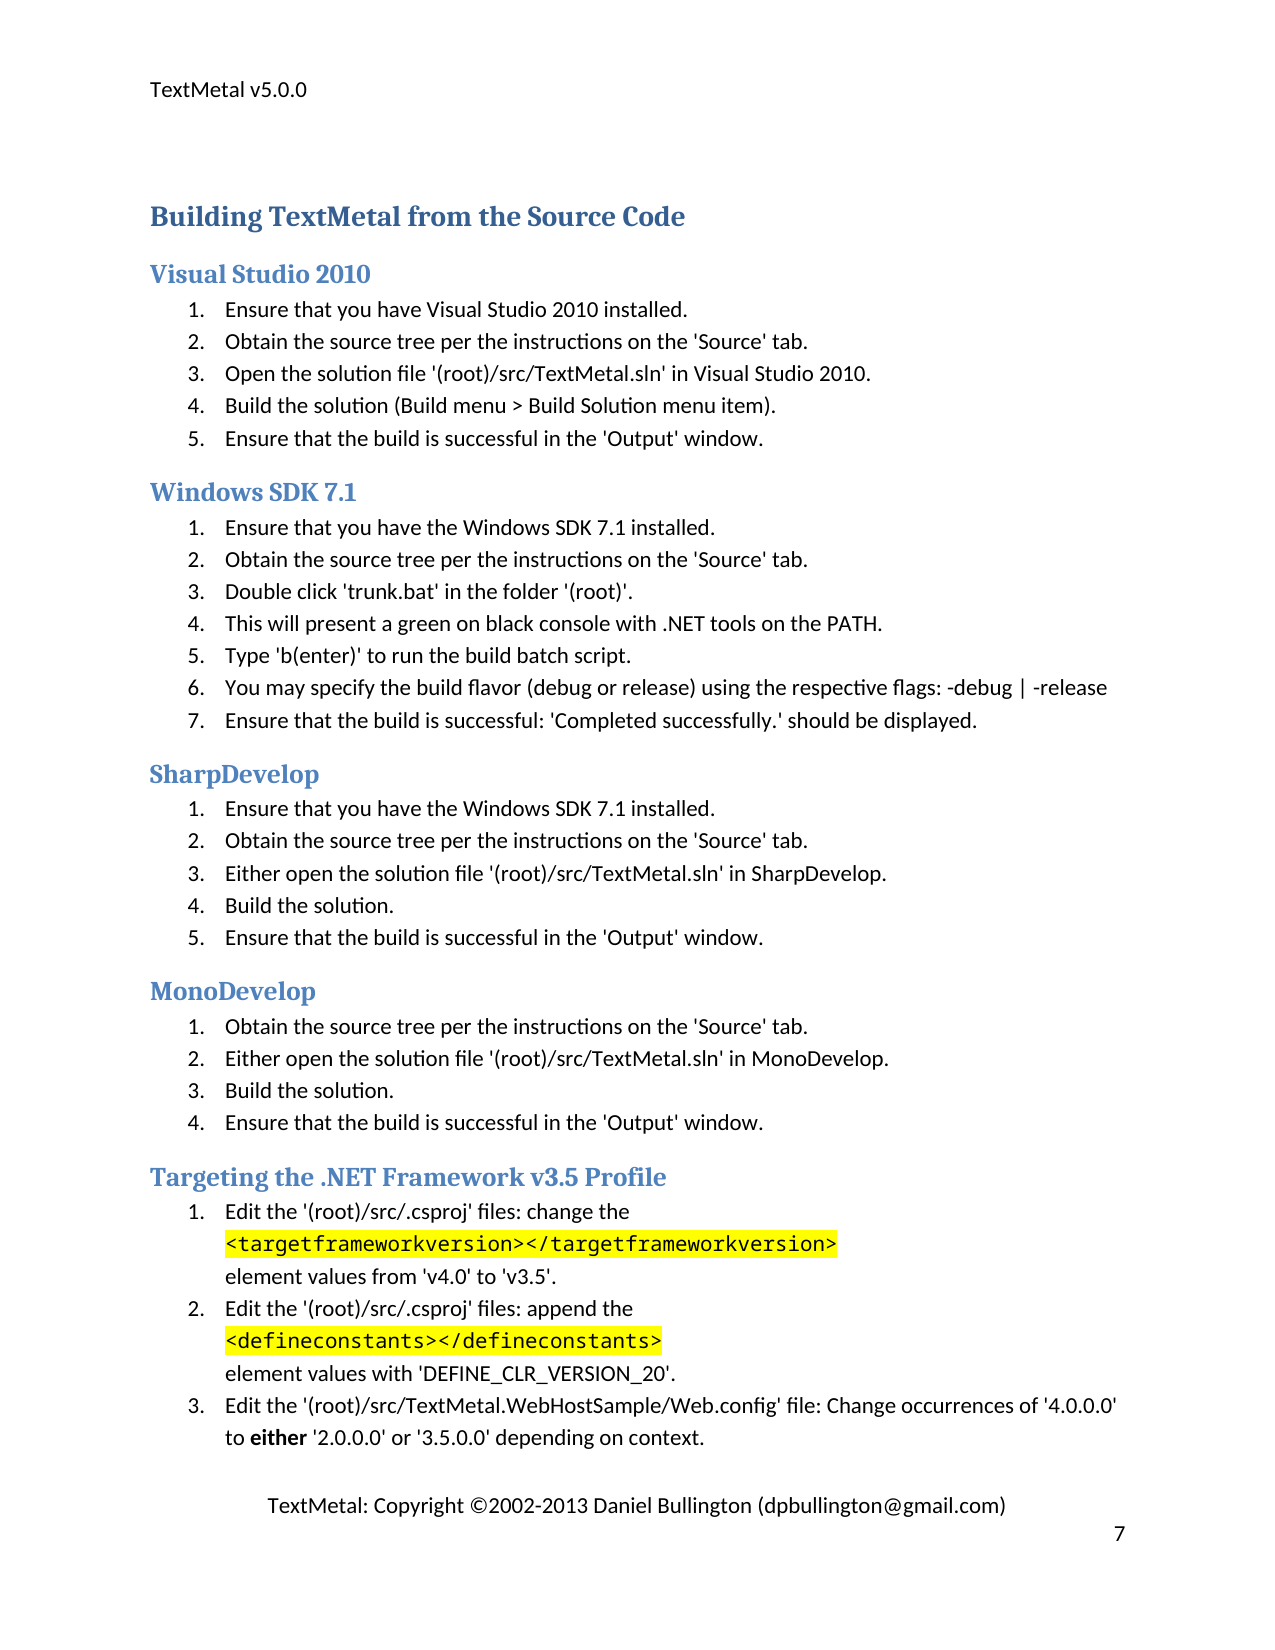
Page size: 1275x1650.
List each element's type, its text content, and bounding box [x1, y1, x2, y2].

list Build the solution. [187, 1076, 1125, 1104]
subtitle Windows SDK 7.1 [150, 477, 1125, 508]
list You may specify the build flavor (debug or release) using the respective flags: -debug | -release [187, 673, 1125, 702]
list Obtain the source tree per the instructions on the 'Source' tab. [187, 1012, 1125, 1040]
subtitle MonoDevelop [150, 976, 1125, 1007]
list Ensure that you have the Windows SDK 7.1 installed. [187, 513, 1125, 541]
list Build the solution. [187, 891, 1125, 919]
list Ensure that you have Visual Studio 2010 installed. [187, 295, 1125, 323]
list Either open the solution file '(root)/src/TextMetal.sln' in MonoDevelop. [187, 1044, 1125, 1072]
list Edit the '(root)/src/.csproj' files: append the <defineconstants></defineconstants> element values with 'DEFINE_CLR_VERSION_20'. [187, 1294, 1125, 1387]
list Ensure that the build is successful in the 'Output' window. [187, 424, 1125, 452]
list Type 'b(enter)' to run the build batch script. [187, 641, 1125, 669]
list Double click 'trunk.bat' in the folder '(root)'. [187, 577, 1125, 605]
list Edit the '(root)/src/.csproj' files: change the <targetframeworkversion></targetframeworkversion> element values from 'v4.0' to 'v3.5'. [187, 1197, 1125, 1290]
list Obtain the source tree per the instructions on the 'Source' tab. [187, 545, 1125, 573]
list Ensure that you have the Windows SDK 7.1 installed. [187, 794, 1125, 822]
subtitle Targeting the .NET Framework v3.5 Profile [150, 1162, 1125, 1193]
list Obtain the source tree per the instructions on the 'Source' tab. [187, 827, 1125, 855]
list Ensure that the build is successful in the 'Output' window. [187, 1108, 1125, 1137]
list Open the solution file '(root)/src/TextMetal.sln' in Visual Studio 2010. [187, 359, 1125, 387]
list Edit the '(root)/src/TextMetal.WebHostSample/Web.config' file: Change occurrences of '4.0.0.0' to either '2.0.0.0' or '3.5.0.0' depending on context. [187, 1391, 1125, 1451]
list Ensure that the build is successful: 'Completed successfully.' should be displayed. [187, 706, 1125, 734]
list Obtain the source tree per the instructions on the 'Source' tab. [187, 327, 1125, 355]
list Build the solution (Build menu > Build Solution menu item). [187, 392, 1125, 420]
list Either open the solution file '(root)/src/TextMetal.sln' in SharpDevelop. [187, 859, 1125, 887]
subtitle SharpDevelop [150, 759, 1125, 790]
list Ensure that the build is successful in the 'Output' window. [187, 923, 1125, 951]
subtitle Building TextMetal from the Source Code [150, 200, 1125, 233]
subtitle Visual Studio 2010 [150, 259, 1125, 291]
list This will present a green on black console with .NET tools on the PATH. [187, 609, 1125, 637]
